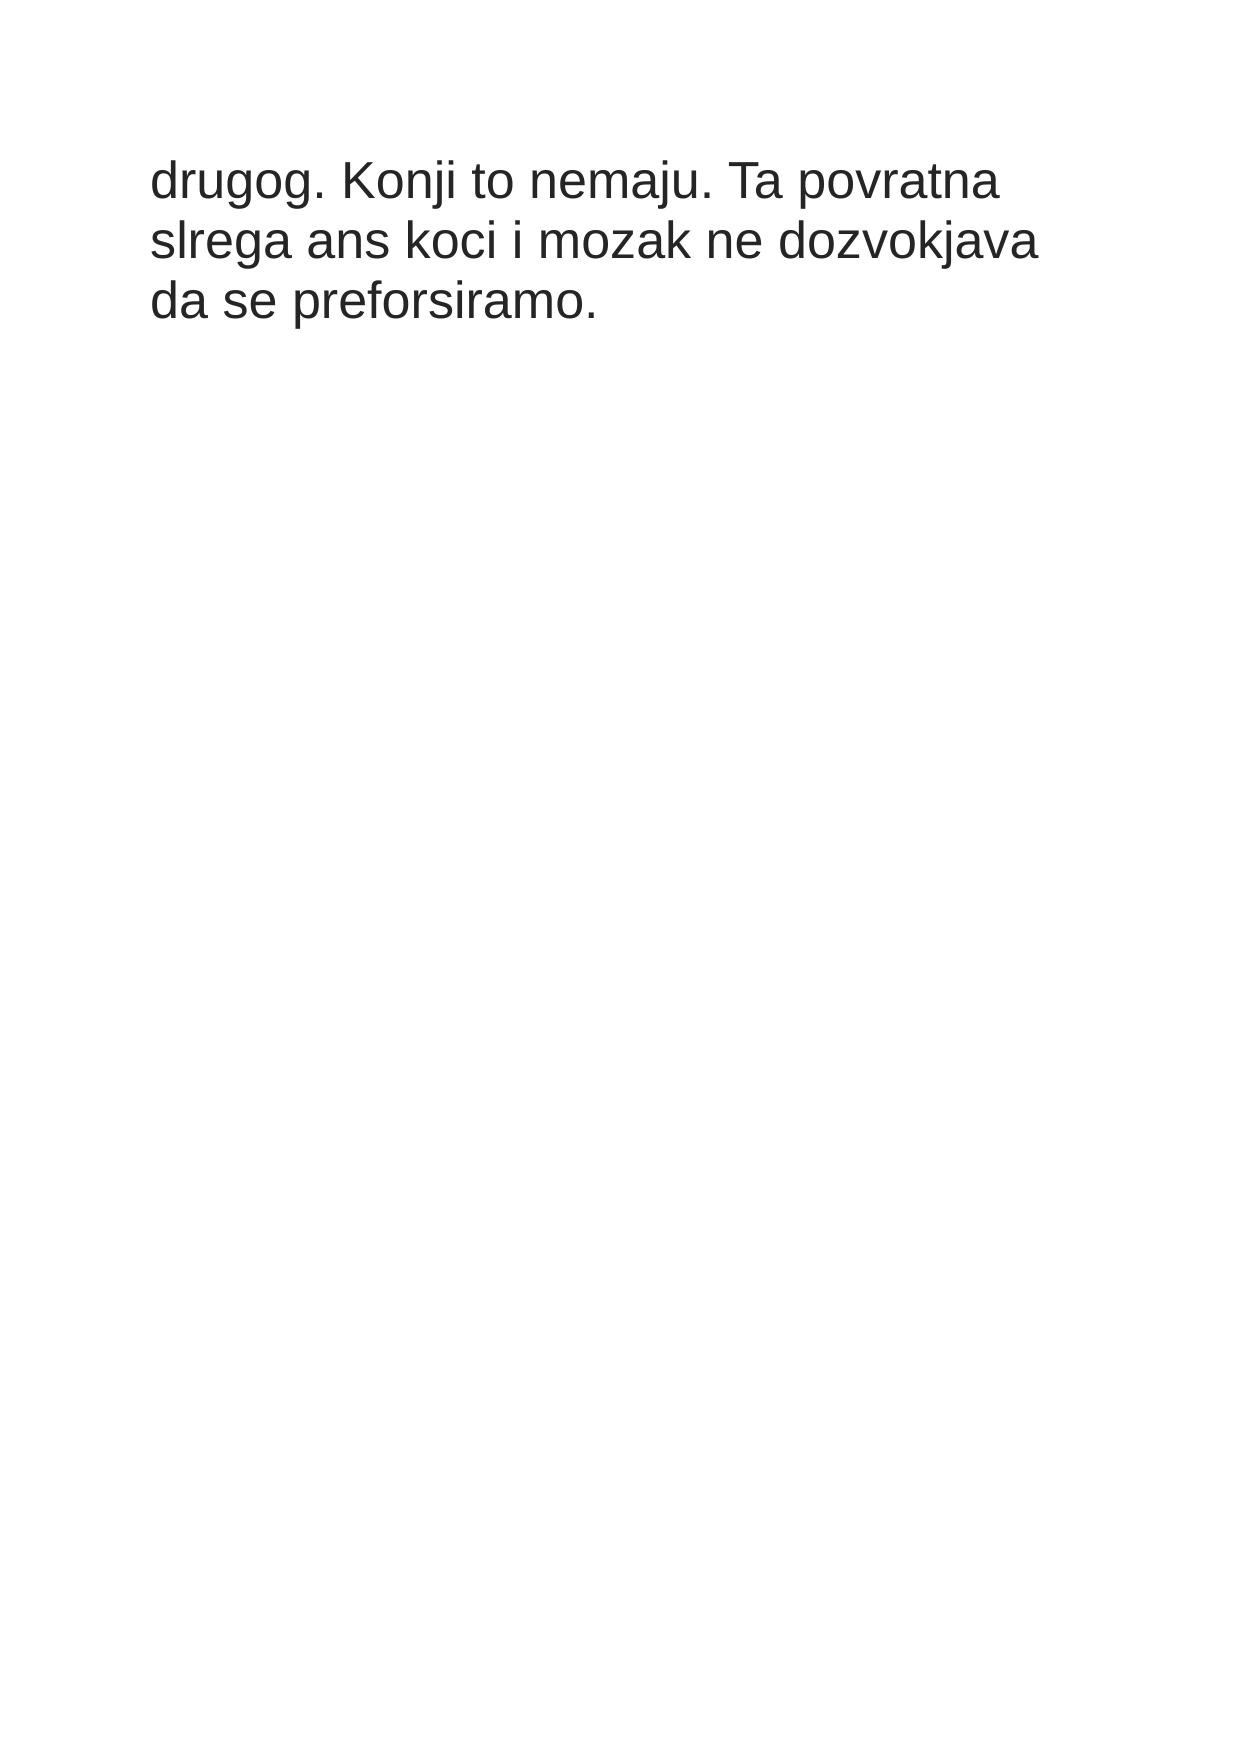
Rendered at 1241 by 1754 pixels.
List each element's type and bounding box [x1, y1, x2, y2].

text [150, 150, 1090, 330]
